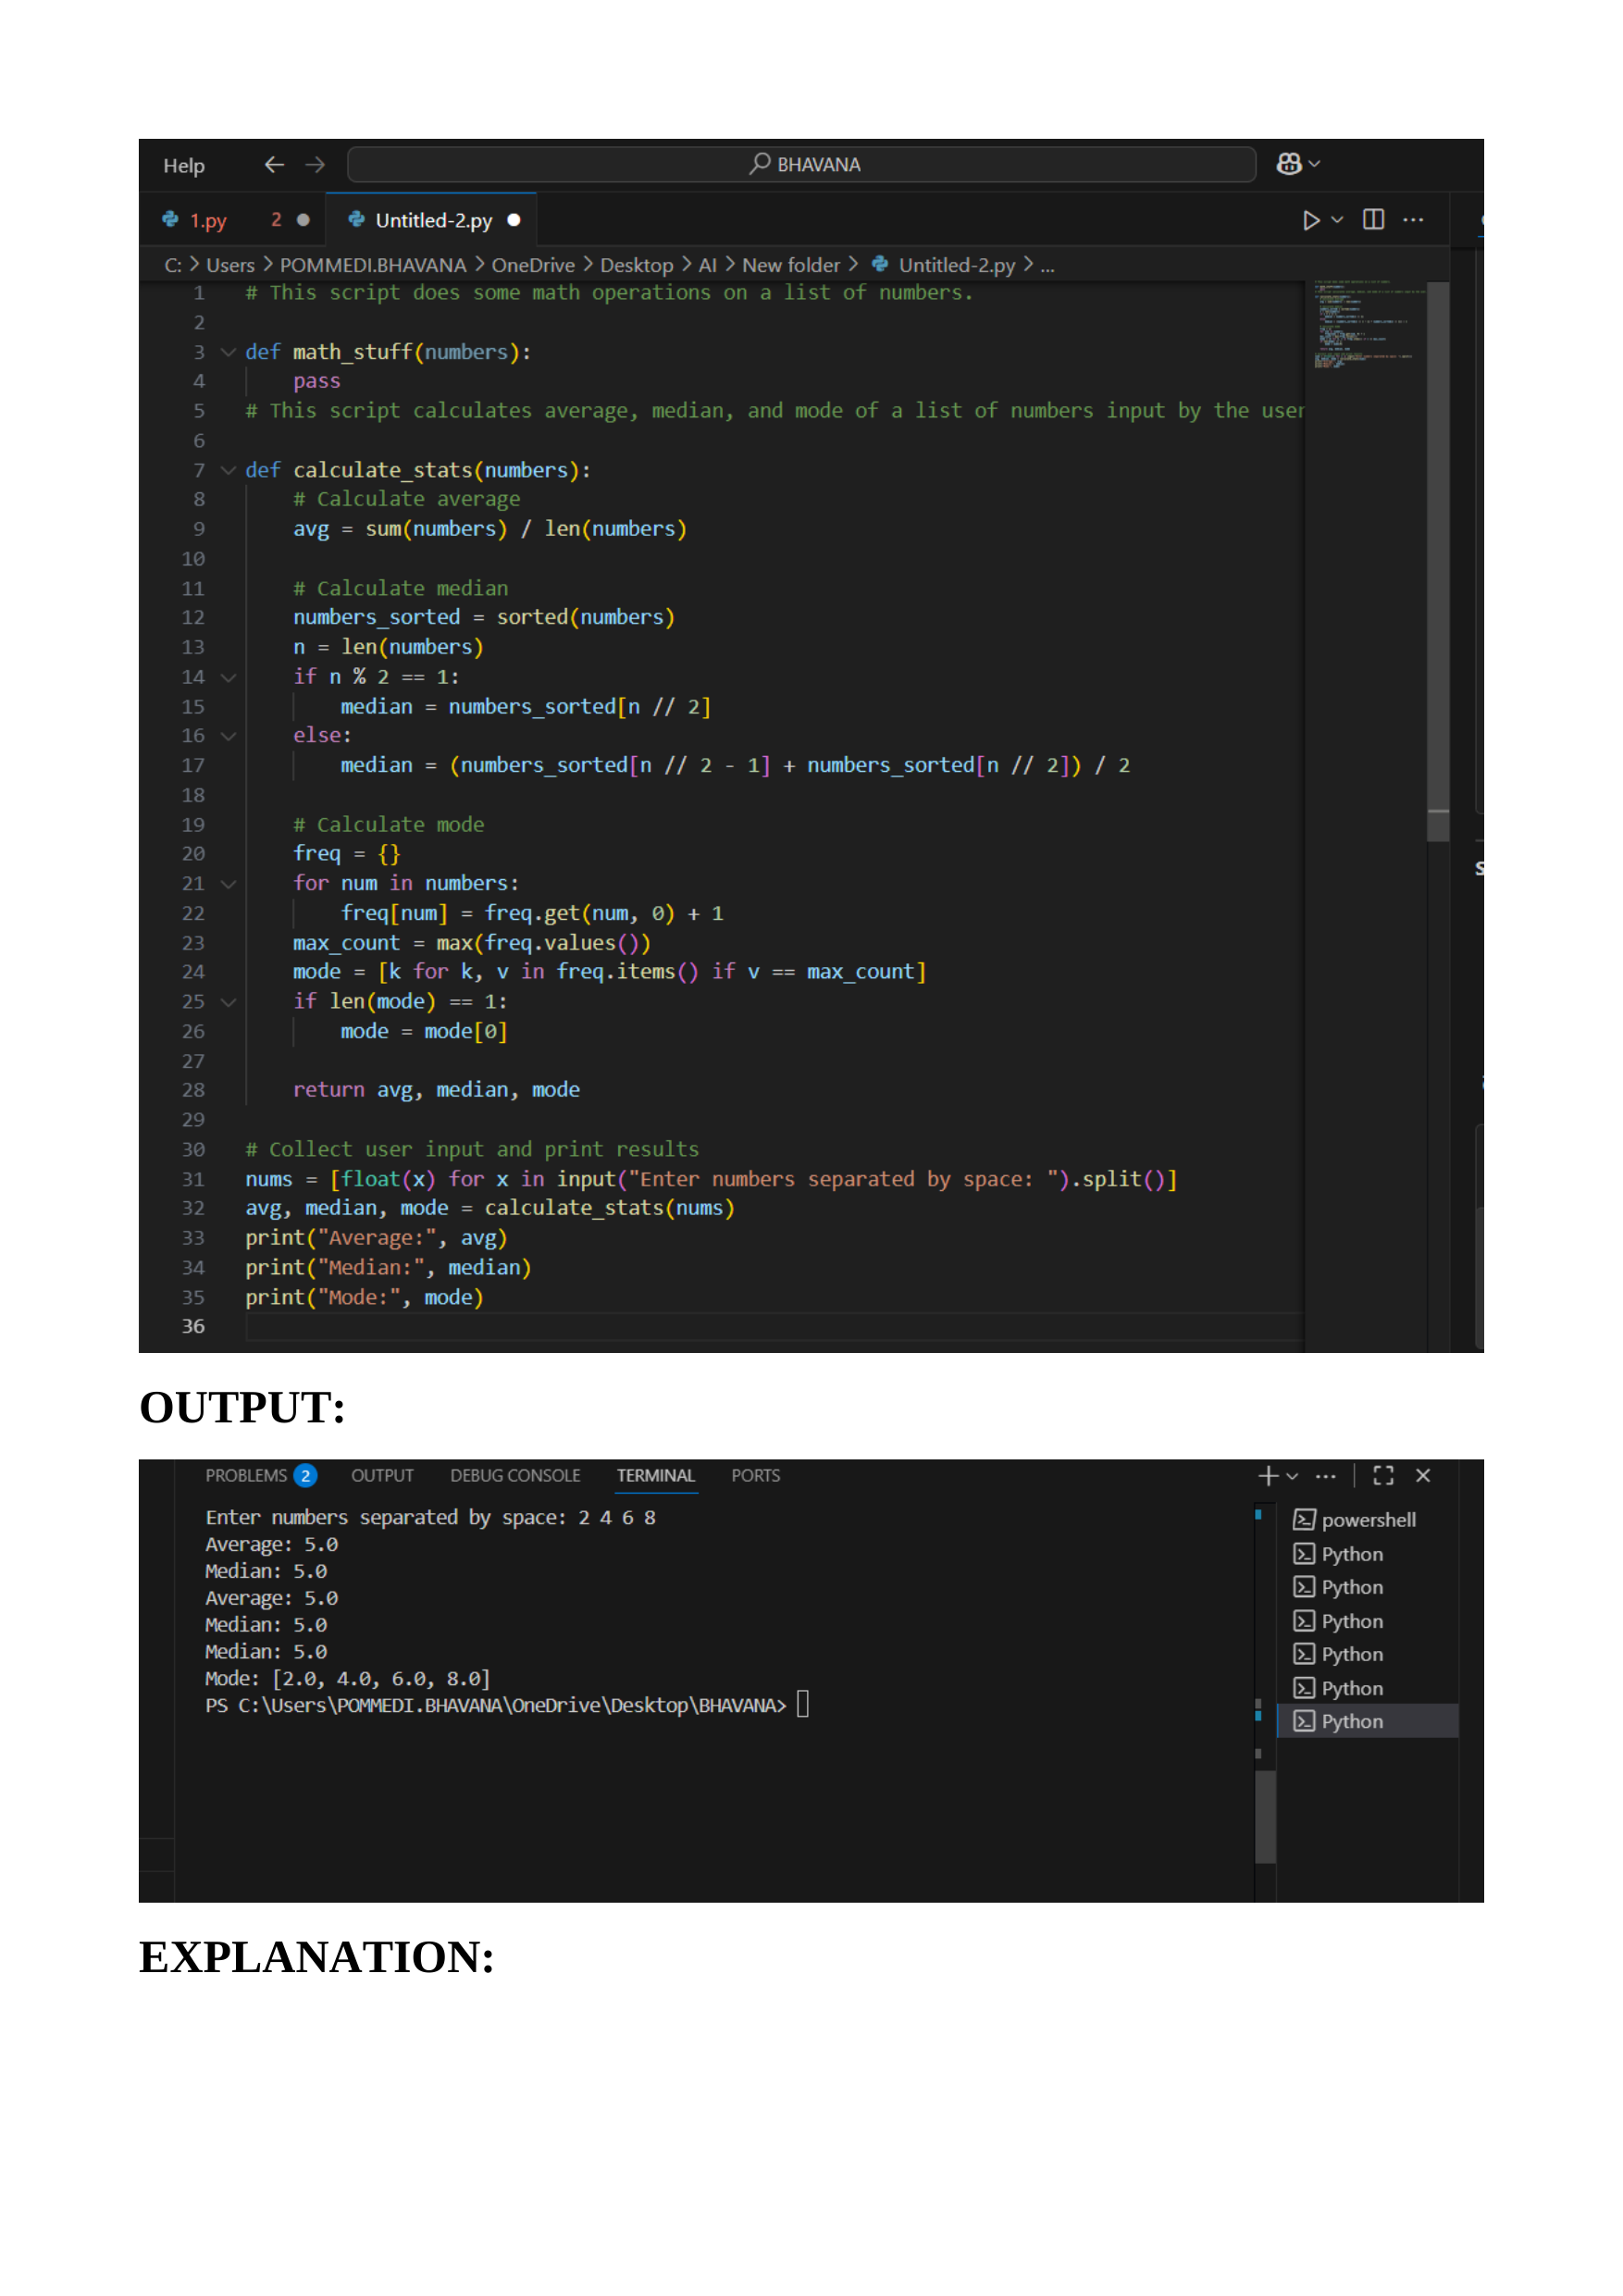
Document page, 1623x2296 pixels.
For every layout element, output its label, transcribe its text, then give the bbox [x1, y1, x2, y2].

text EXPLANATION: [139, 1930, 1484, 1983]
picture [139, 1459, 1484, 1903]
text OUTPUT: [139, 1379, 1484, 1433]
picture [139, 139, 1484, 1353]
